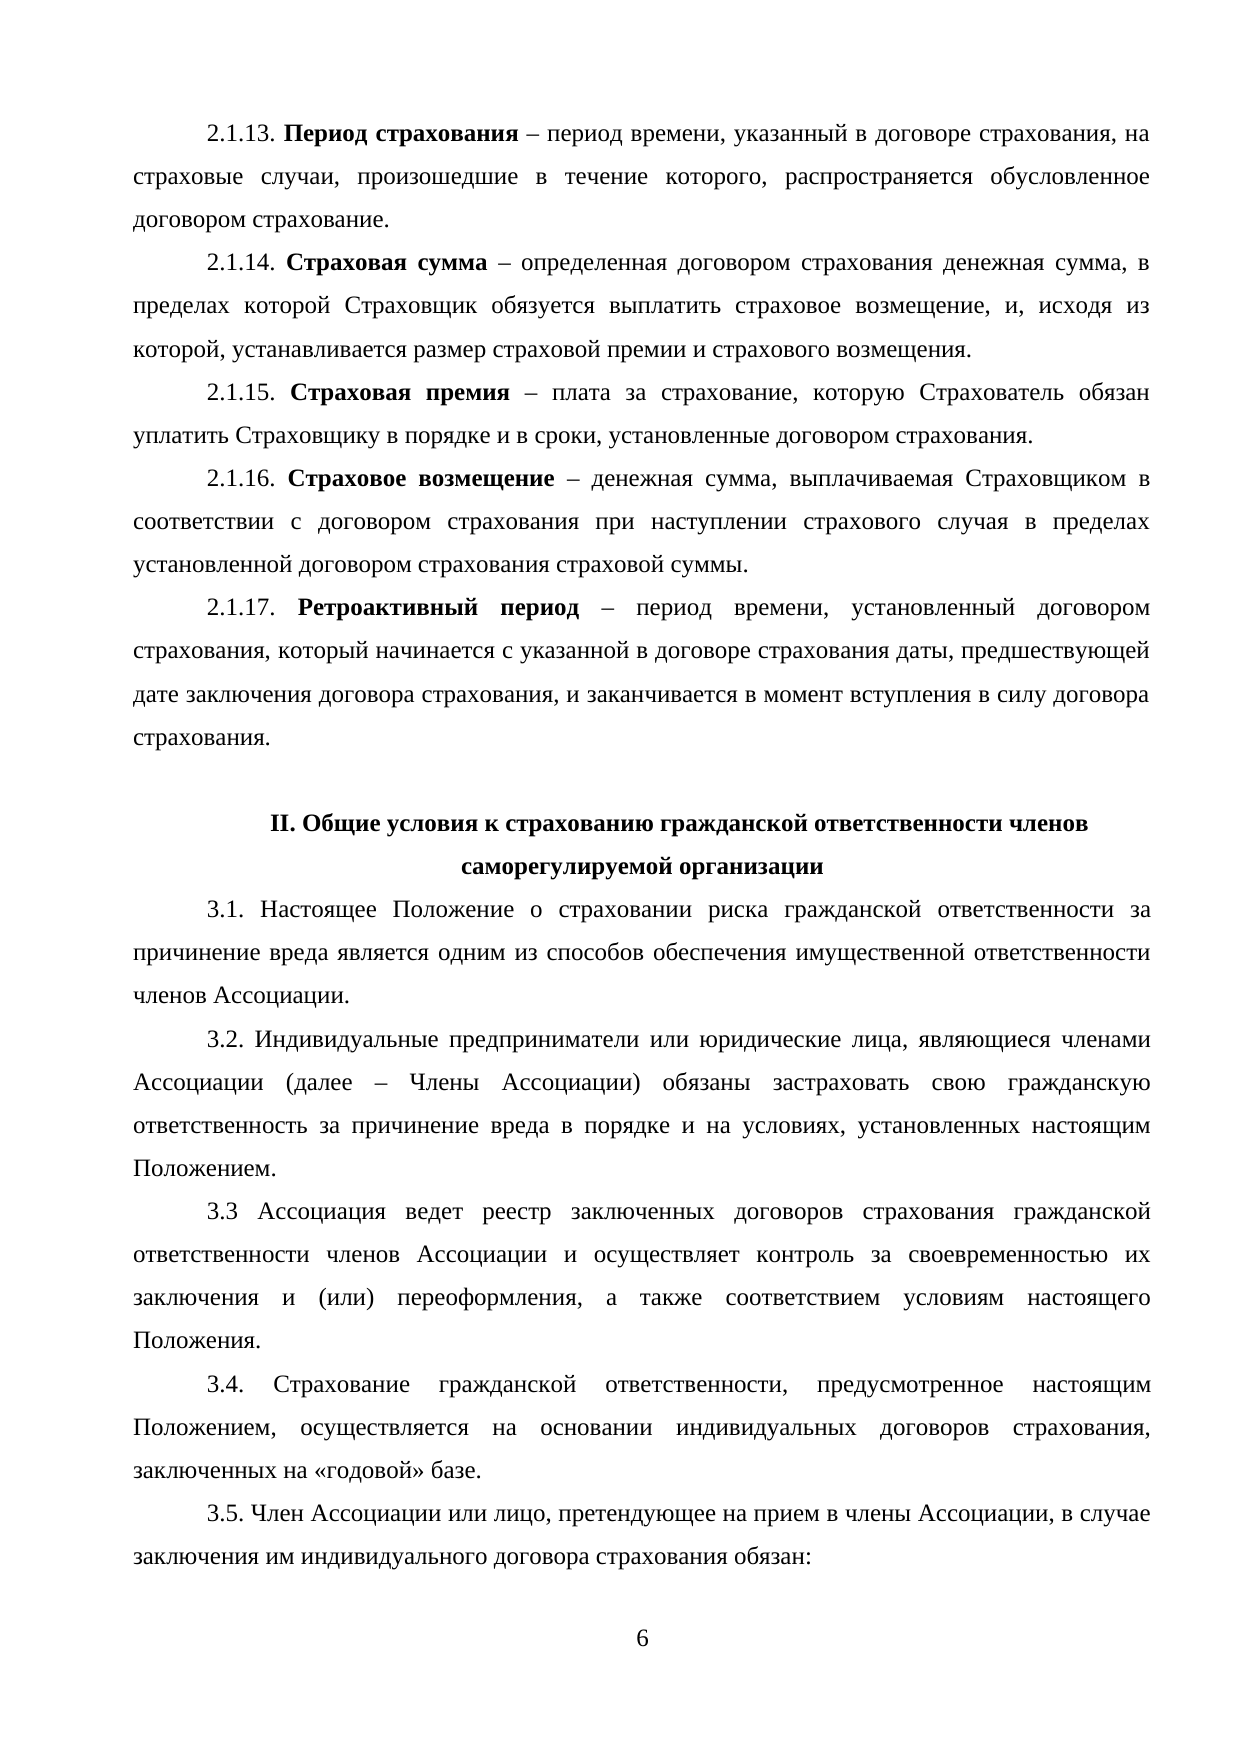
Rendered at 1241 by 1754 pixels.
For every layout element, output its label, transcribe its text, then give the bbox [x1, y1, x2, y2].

text 2.1.14. Страховая сумма – определенная договором страхования денежная сумма, в пределах которой Страховщик обязуется выплатить страховое возмещение, и, исходя из которой, устанавливается размер страховой премии и страхового возмещения. [133, 247, 1151, 362]
text 3.2. Индивидуальные предприниматели или юридические лица, являющиеся членами Ассоциации (далее – Члены Ассоциации) обязаны застраховать свою гражданскую ответственность за причинение вреда в порядке и на условиях, установленных настоящим Положением. [133, 1024, 1152, 1182]
text 2.1.13. Период страхования – период времени, указанный в договоре страхования, на страховые случаи, произошедшие в течение которого, распространяется обусловленное договором страхование. [133, 118, 1151, 233]
text 3.1. Настоящее Положение о страховании риска гражданской ответственности за причинение вреда является одним из способов обеспечения имущественной ответственности членов Ассоциации. [133, 894, 1152, 1009]
text 3.5. Член Ассоциации или лицо, претендующее на прием в члены Ассоциации, в случае заключения им индивидуального договора страхования обязан: [133, 1498, 1152, 1570]
text 2.1.17. Ретроактивный период – период времени, установленный договором страхования, который начинается с указанной в договоре страхования даты, предшествующей дате заключения договора страхования, и заканчивается в момент вступления в силу договора страхования. [133, 592, 1151, 751]
text II. Общие условия к страхованию гражданской ответственности членов саморегулируемой организации [133, 808, 1152, 880]
text 2.1.15. Страховая премия – плата за страхование, которую Страхователь обязан уплатить Страховщику в порядке и в сроки, установленные договором страхования. [133, 377, 1151, 449]
text 3.4. Страхование гражданской ответственности, предусмотренное настоящим Положением, осуществляется на основании индивидуальных договоров страхования, заключенных на «годовой» базе. [133, 1369, 1152, 1484]
text 3.3 Ассоциация ведет реестр заключенных договоров страхования гражданской ответственности членов Ассоциации и осуществляет контроль за своевременностью их заключения и (или) переоформления, а также соответствием условиям настоящего Положения. [133, 1196, 1152, 1354]
text 2.1.16. Страховое возмещение – денежная сумма, выплачиваемая Страховщиком в соответствии с договором страхования при наступлении страхового случая в пределах установленной договором страхования страховой суммы. [133, 463, 1151, 578]
